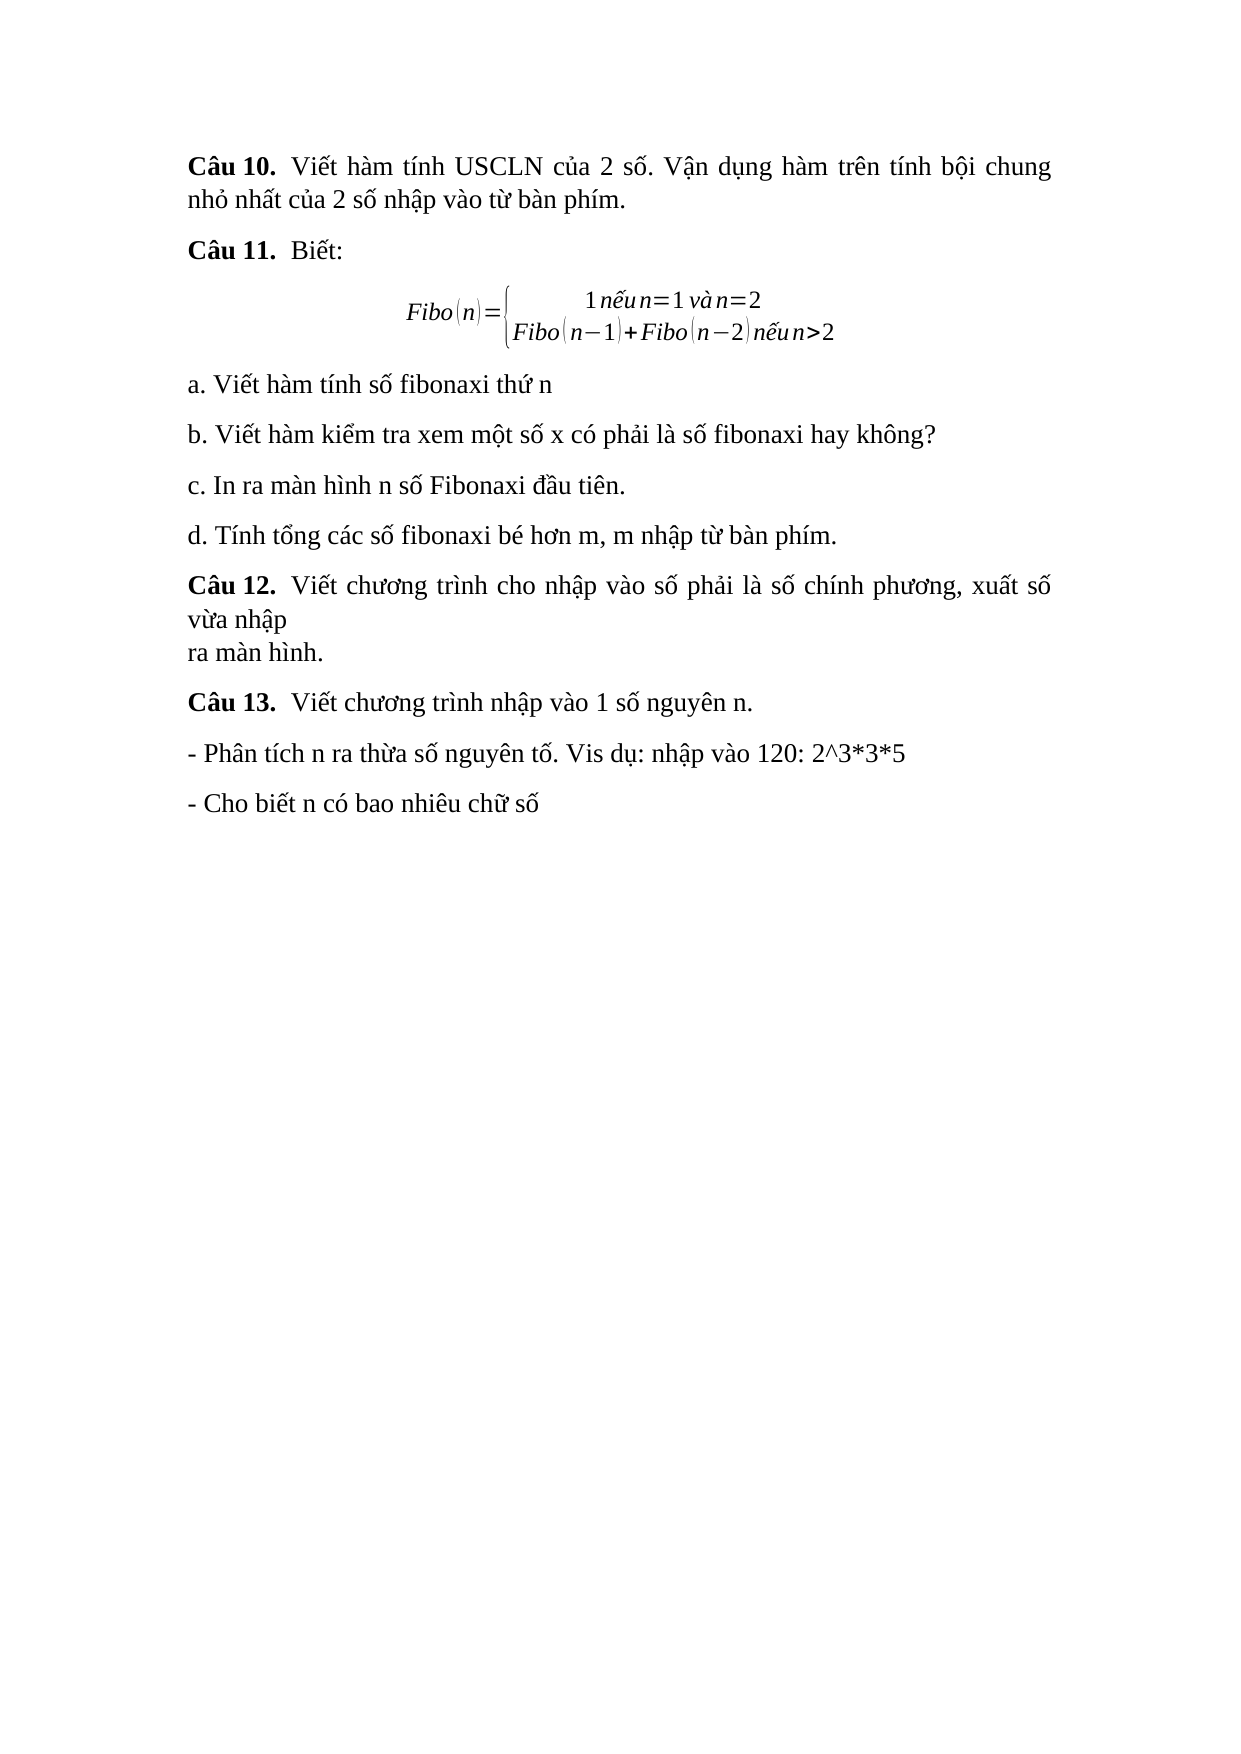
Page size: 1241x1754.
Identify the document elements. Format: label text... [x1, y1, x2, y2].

list Viết chương trình cho nhập vào số phải là số chính phương, xuất số vừa nhập ra màn hình. [187, 569, 1053, 667]
text - Cho biết n có bao nhiêu chữ số [187, 787, 1053, 818]
list Viết chương trình nhập vào 1 số nguyên n. [187, 687, 1053, 718]
list Biết: [187, 234, 1053, 265]
list Viết hàm tính USCLN của 2 số. Vận dụng hàm trên tính bội chung nhỏ nhất của 2 số nhập vào từ bàn phím. [187, 150, 1053, 215]
text b. Viết hàm kiểm tra xem một số x có phải là số fibonaxi hay không? [187, 419, 1053, 450]
text c. In ra màn hình n số Fibonaxi đầu tiên. [187, 469, 1053, 500]
text d. Tính tổng các số fibonaxi bé hơn m, m nhập từ bàn phím. [187, 519, 1053, 550]
text - Phân tích n ra thừa số nguyên tố. Vis dụ: nhập vào 120: 2^3*3*5 [187, 737, 1053, 768]
text a. Viết hàm tính số fibonaxi thứ n [187, 368, 1053, 399]
